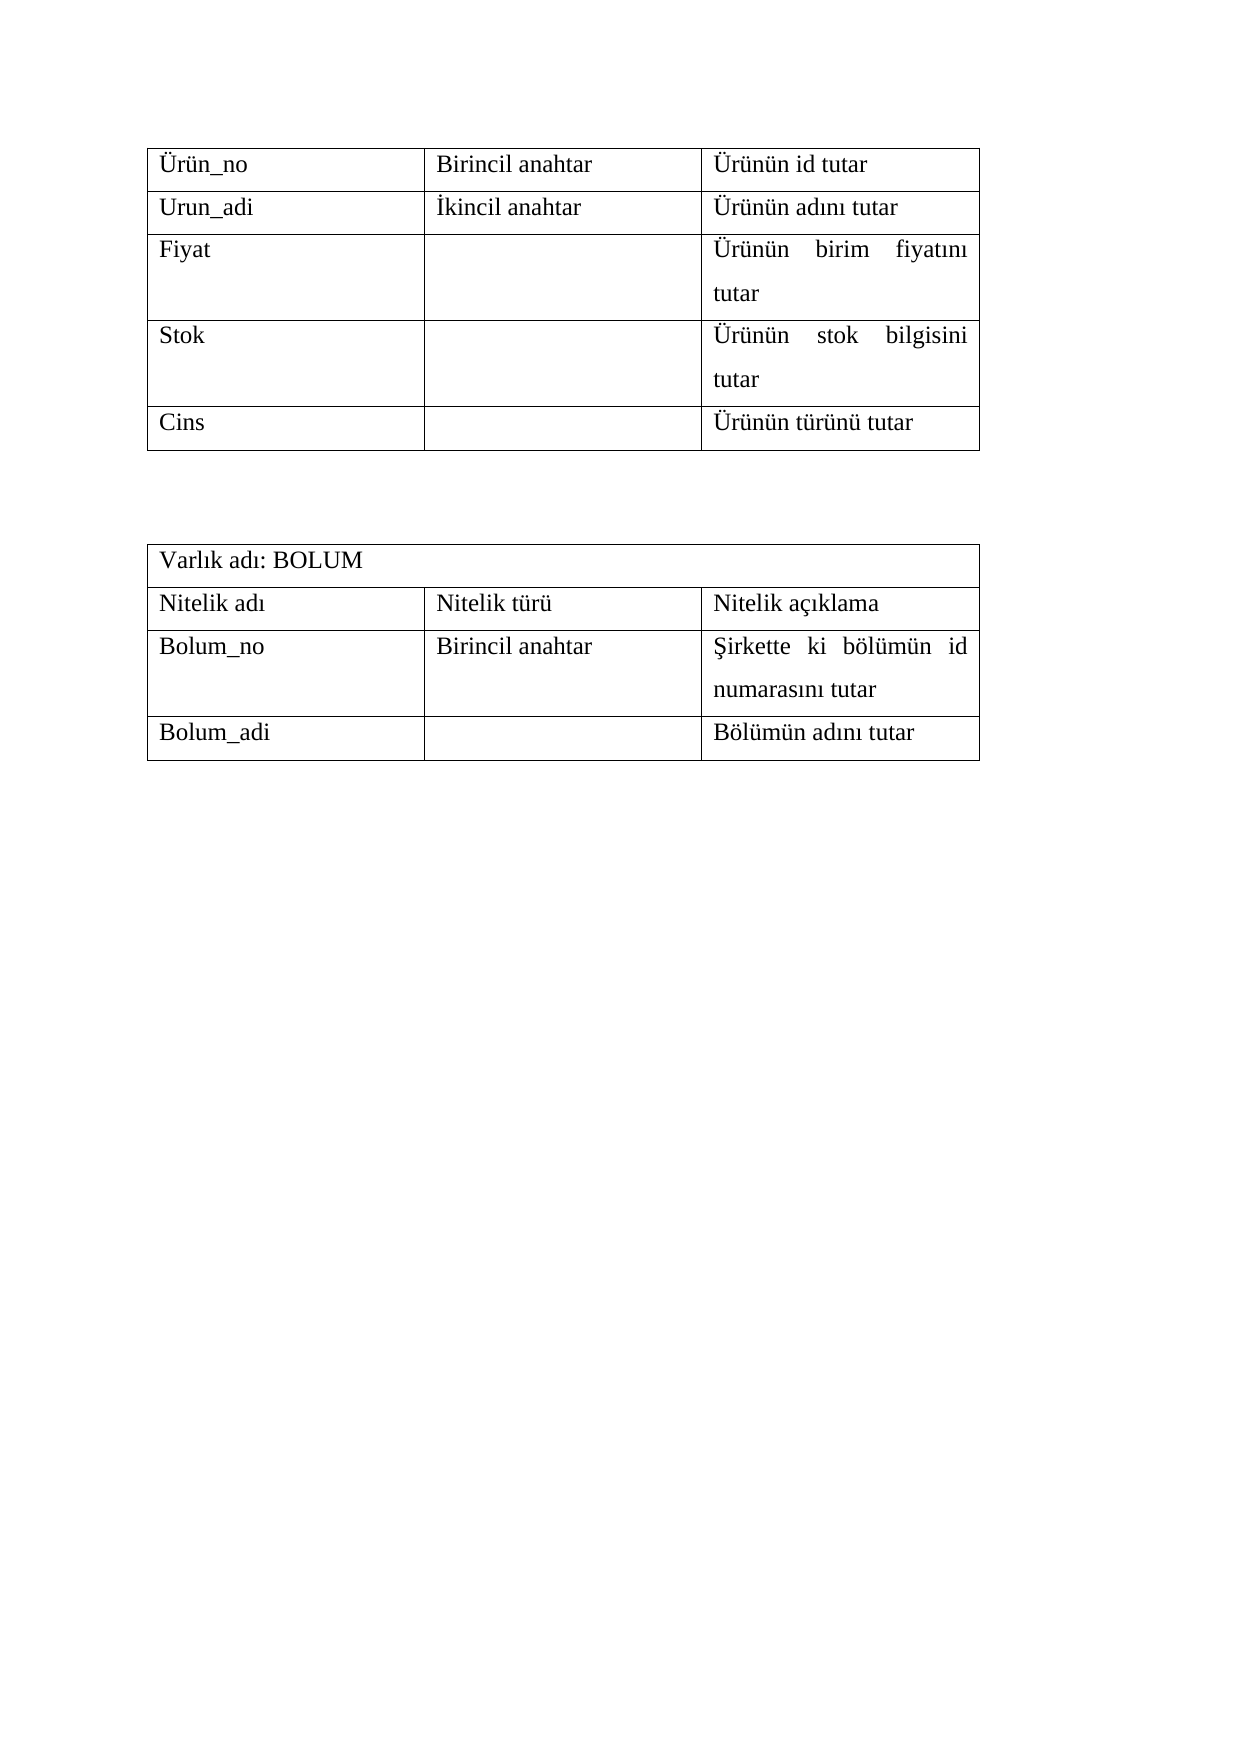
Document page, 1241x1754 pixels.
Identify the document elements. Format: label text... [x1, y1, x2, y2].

table_cell [425, 321, 701, 406]
table_cell Bolum_adi [148, 717, 424, 760]
table_cell Ürün_no [148, 149, 424, 191]
table_cell Birincil anahtar [425, 149, 701, 191]
table_cell [425, 407, 701, 449]
table_cell Ürünün stok bilgisini tutar [702, 321, 979, 406]
table_cell Nitelik açıklama [702, 588, 979, 630]
table_cell Bolum_no [148, 631, 424, 716]
table_header Varlık adı: BOLUM [148, 545, 979, 587]
table_cell [425, 235, 701, 319]
table_cell Şirkette ki bölümün id numarasını tutar [702, 631, 979, 716]
table_cell İkincil anahtar [425, 192, 701, 233]
table_cell Stok [148, 321, 424, 406]
table_cell Birincil anahtar [425, 631, 701, 716]
table_cell Fiyat [148, 235, 424, 319]
table_cell Ürünün birim fiyatını tutar [702, 235, 979, 319]
table_cell Ürünün id tutar [702, 149, 979, 191]
table_cell Ürünün türünü tutar [702, 407, 979, 449]
table_cell [425, 717, 701, 760]
table_cell Cins [148, 407, 424, 449]
table_cell Nitelik türü [425, 588, 701, 630]
table_cell Nitelik adı [148, 588, 424, 630]
table_cell Urun_adi [148, 192, 424, 233]
table_cell Bölümün adını tutar [702, 717, 979, 760]
table_cell Ürünün adını tutar [702, 192, 979, 233]
